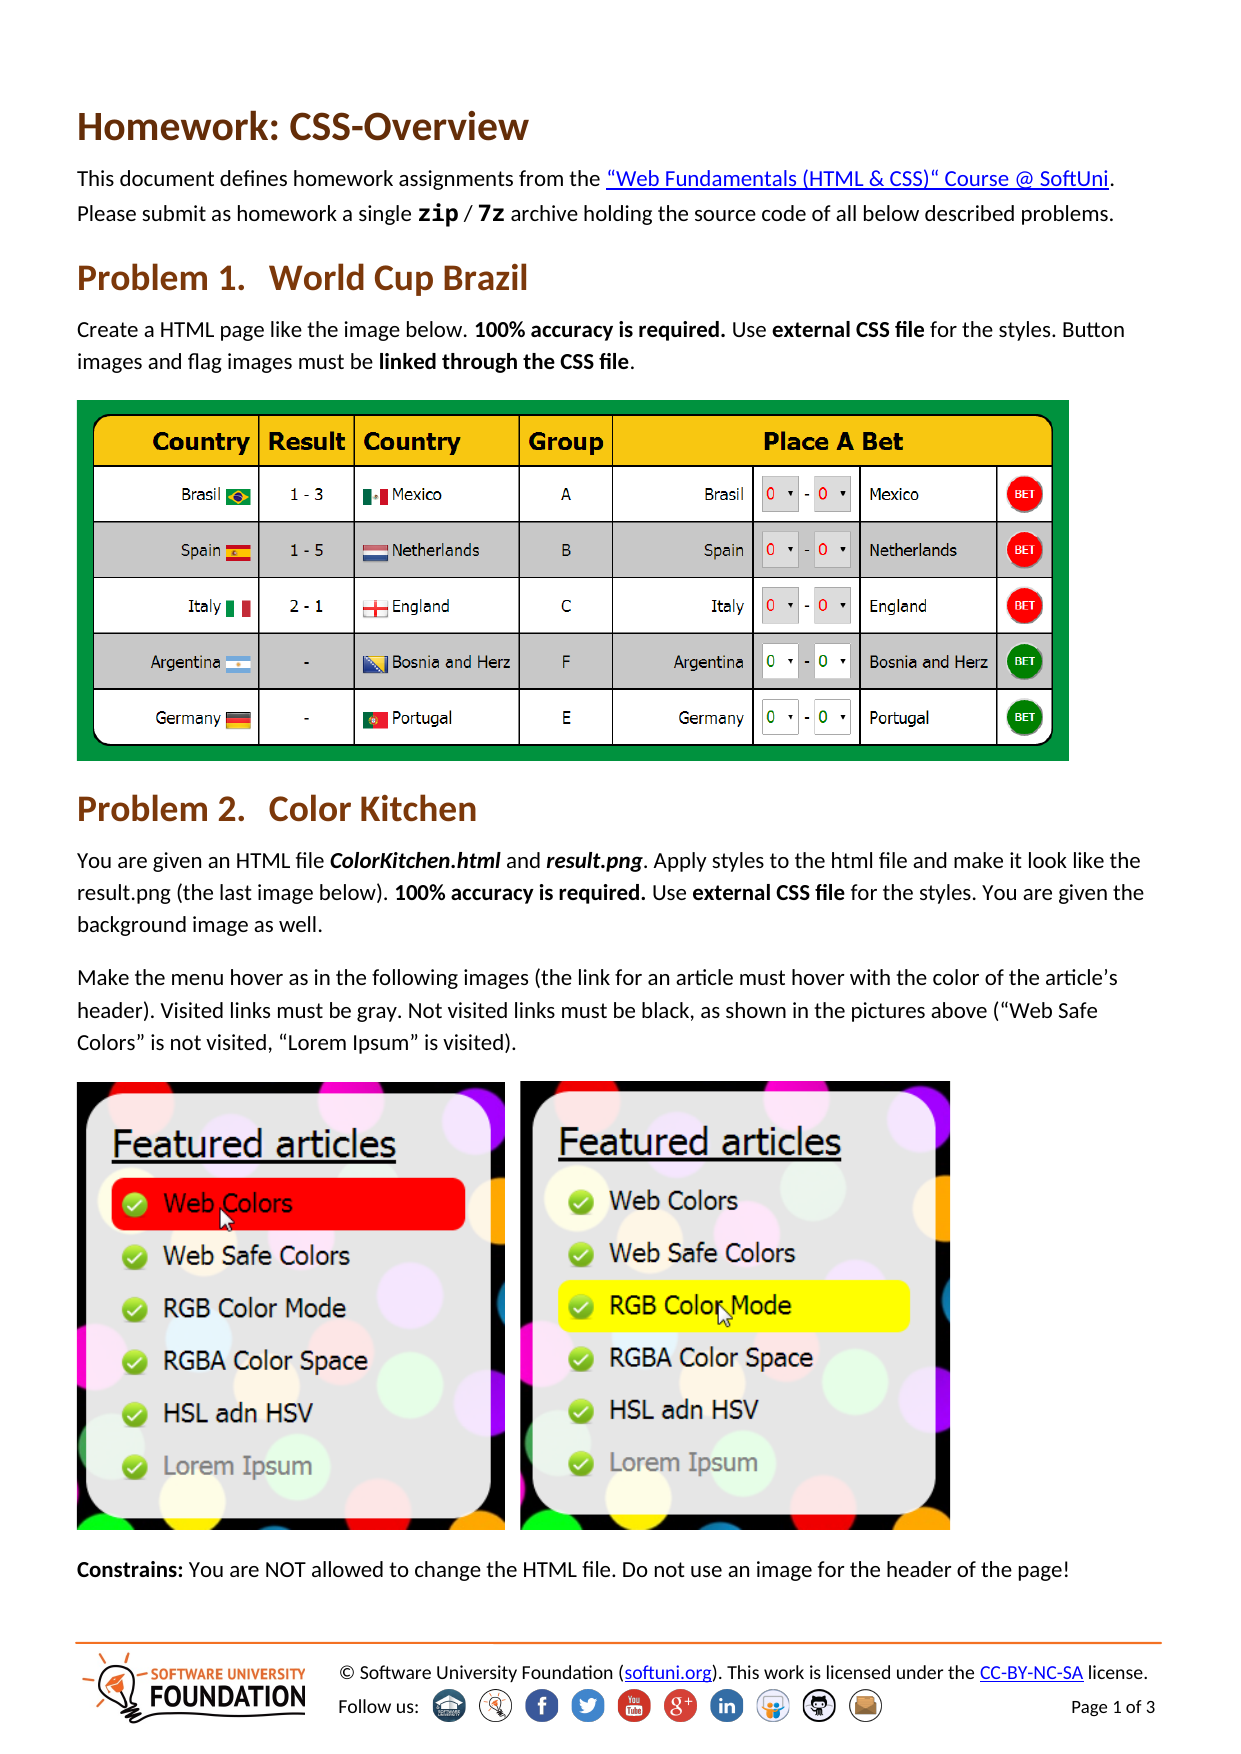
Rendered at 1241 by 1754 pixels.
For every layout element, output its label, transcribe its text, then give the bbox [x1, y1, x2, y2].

picture [571, 1689, 605, 1722]
picture [76, 1082, 505, 1530]
picture [617, 1689, 651, 1722]
subtitle World Cup Brazil [77, 254, 1163, 299]
picture [81, 1651, 305, 1724]
picture [664, 1689, 697, 1722]
picture [710, 1689, 744, 1722]
picture [520, 1081, 951, 1530]
text This document defines homework assignments from the “Web Fundamentals (HTML & CSS)“ Course @ SoftUni. Please submit as homework a single zip / 7z archive holding the source code of all below described problems. [77, 164, 1163, 228]
picture [525, 1689, 559, 1722]
text You are given an HTML file ColorKitchen.html and result.png. Apply styles to the html file and make it look like the result.png (the last image below). 100% accuracy is required. Use external CSS file for the styles. You are given the background image as well. [77, 846, 1163, 938]
picture [76, 400, 1069, 761]
text Make the menu hover as in the following images (the link for an article must hover with the color of the article’s header). Visited links must be gray. Not visited links must be black, as shown in the pictures above (“Web Safe Colors” is not visited, “Lorem Ipsum” is visited). [77, 963, 1163, 1056]
picture [849, 1689, 882, 1722]
subtitle Color Kitchen [77, 785, 1163, 831]
picture [802, 1689, 836, 1722]
picture [756, 1689, 790, 1722]
subtitle Homework: CSS-Overview [77, 99, 1163, 150]
text Constrains: You are NOT allowed to change the HTML file. Do not use an image for the header of the page! [77, 1555, 1163, 1583]
picture [479, 1689, 512, 1722]
picture [432, 1689, 466, 1722]
text Create a HTML page like the image below. 100% accuracy is required. Use external CSS file for the styles. Button images and flag images must be linked through the CSS file. [77, 315, 1163, 375]
